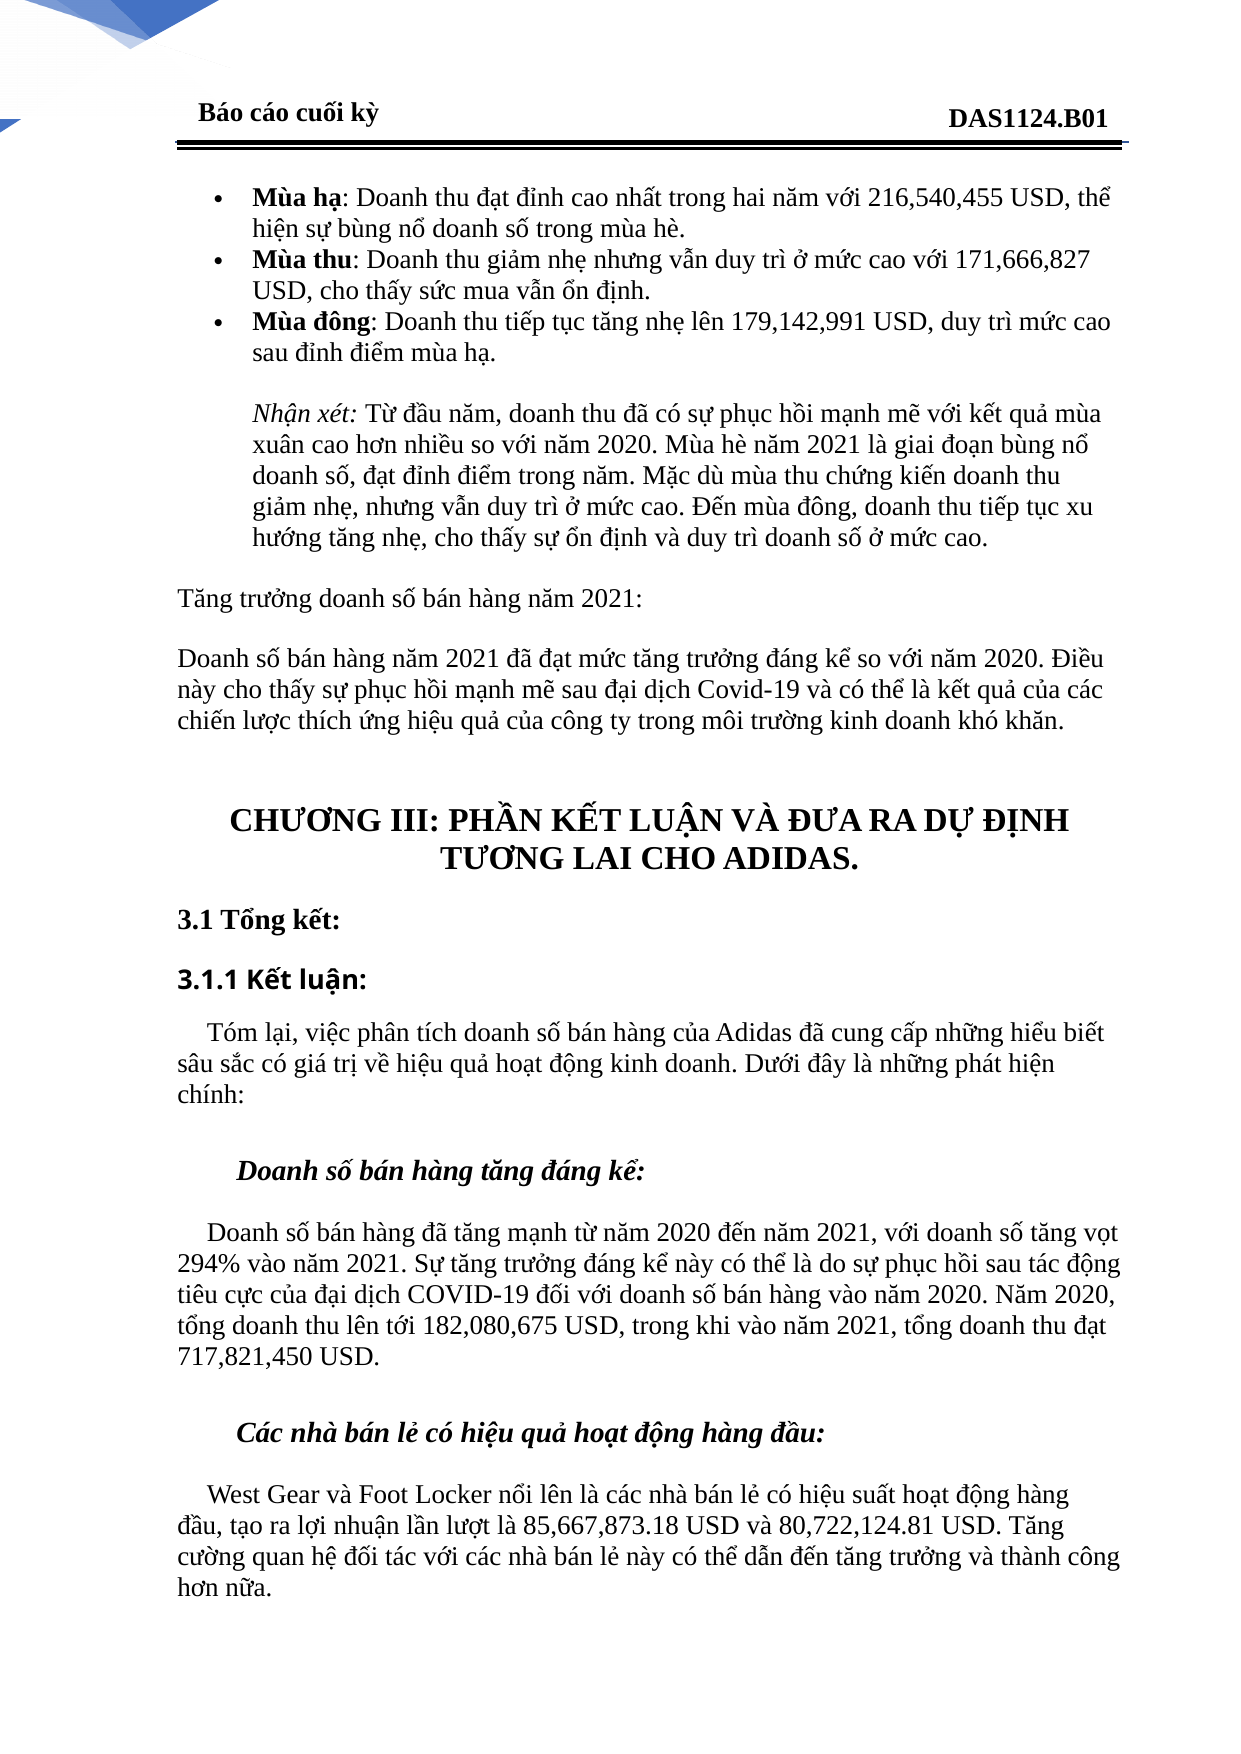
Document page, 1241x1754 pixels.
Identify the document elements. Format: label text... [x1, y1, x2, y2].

text Doanh số bán hàng năm 2021 đã đạt mức tăng trưởng đáng kể so với năm 2020. Điều này cho thấy sự phục hồi mạnh mẽ sau đại dịch Covid-19 và có thể là kết quả của các chiến lược thích ứng hiệu quả của công ty trong môi trường kinh doanh khó khăn. [177, 642, 1122, 735]
subtitle 3.1 Tổng kết: [177, 902, 1122, 936]
text West Gear và Foot Locker nổi lên là các nhà bán lẻ có hiệu suất hoạt động hàng đầu, tạo ra lợi nhuận lần lượt là 85,667,873.18 USD và 80,722,124.81 USD. Tăng cường quan hệ đối tác với các nhà bán lẻ này có thể dẫn đến tăng trưởng và thành công hơn nữa. [177, 1478, 1122, 1602]
text Doanh số bán hàng đã tăng mạnh từ năm 2020 đến năm 2021, với doanh số tăng vọt 294% vào năm 2021. Sự tăng trưởng đáng kể này có thể là do sự phục hồi sau tác động tiêu cực của đại dịch COVID-19 đối với doanh số bán hàng vào năm 2020. Năm 2020, tổng doanh thu lên tới 182,080,675 USD, trong khi vào năm 2021, tổng doanh thu đạt 717,821,450 USD. [177, 1216, 1122, 1371]
subtitle 3.1.1 Kết luận: [177, 961, 1122, 997]
list Mùa hạ: Doanh thu đạt đỉnh cao nhất trong hai năm với 216,540,455 USD, thể hiện sự bùng nổ doanh số trong mùa hè. [214, 181, 1122, 243]
text Tăng trưởng doanh số bán hàng năm 2021: [177, 582, 1122, 613]
list Các nhà bán lẻ có hiệu quả hoạt động hàng đầu: [236, 1415, 1122, 1449]
subtitle CHƯƠNG III: PHẦN KẾT LUẬN VÀ ĐƯA RA DỰ ĐỊNH TƯƠNG LAI CHO ADIDAS. [177, 800, 1122, 877]
text Nhận xét: Từ đầu năm, doanh thu đã có sự phục hồi mạnh mẽ với kết quả mùa xuân cao hơn nhiều so với năm 2020. Mùa hè năm 2021 là giai đoạn bùng nổ doanh số, đạt đỉnh điểm trong năm. Mặc dù mùa thu chứng kiến doanh thu giảm nhẹ, nhưng vẫn duy trì ở mức cao. Đến mùa đông, doanh thu tiếp tục xu hướng tăng nhẹ, cho thấy sự ổn định và duy trì doanh số ở mức cao. [252, 397, 1122, 552]
picture [0, 0, 232, 117]
list Mùa đông: Doanh thu tiếp tục tăng nhẹ lên 179,142,991 USD, duy trì mức cao sau đỉnh điểm mùa hạ. [214, 305, 1122, 368]
list Mùa thu: Doanh thu giảm nhẹ nhưng vẫn duy trì ở mức cao với 171,666,827 USD, cho thấy sức mua vẫn ổn định. [214, 243, 1122, 305]
text Tóm lại, việc phân tích doanh số bán hàng của Adidas đã cung cấp những hiểu biết sâu sắc có giá trị về hiệu quả hoạt động kinh doanh. Dưới đây là những phát hiện chính: [177, 1016, 1122, 1109]
list Doanh số bán hàng tăng đáng kể: [236, 1153, 1122, 1186]
